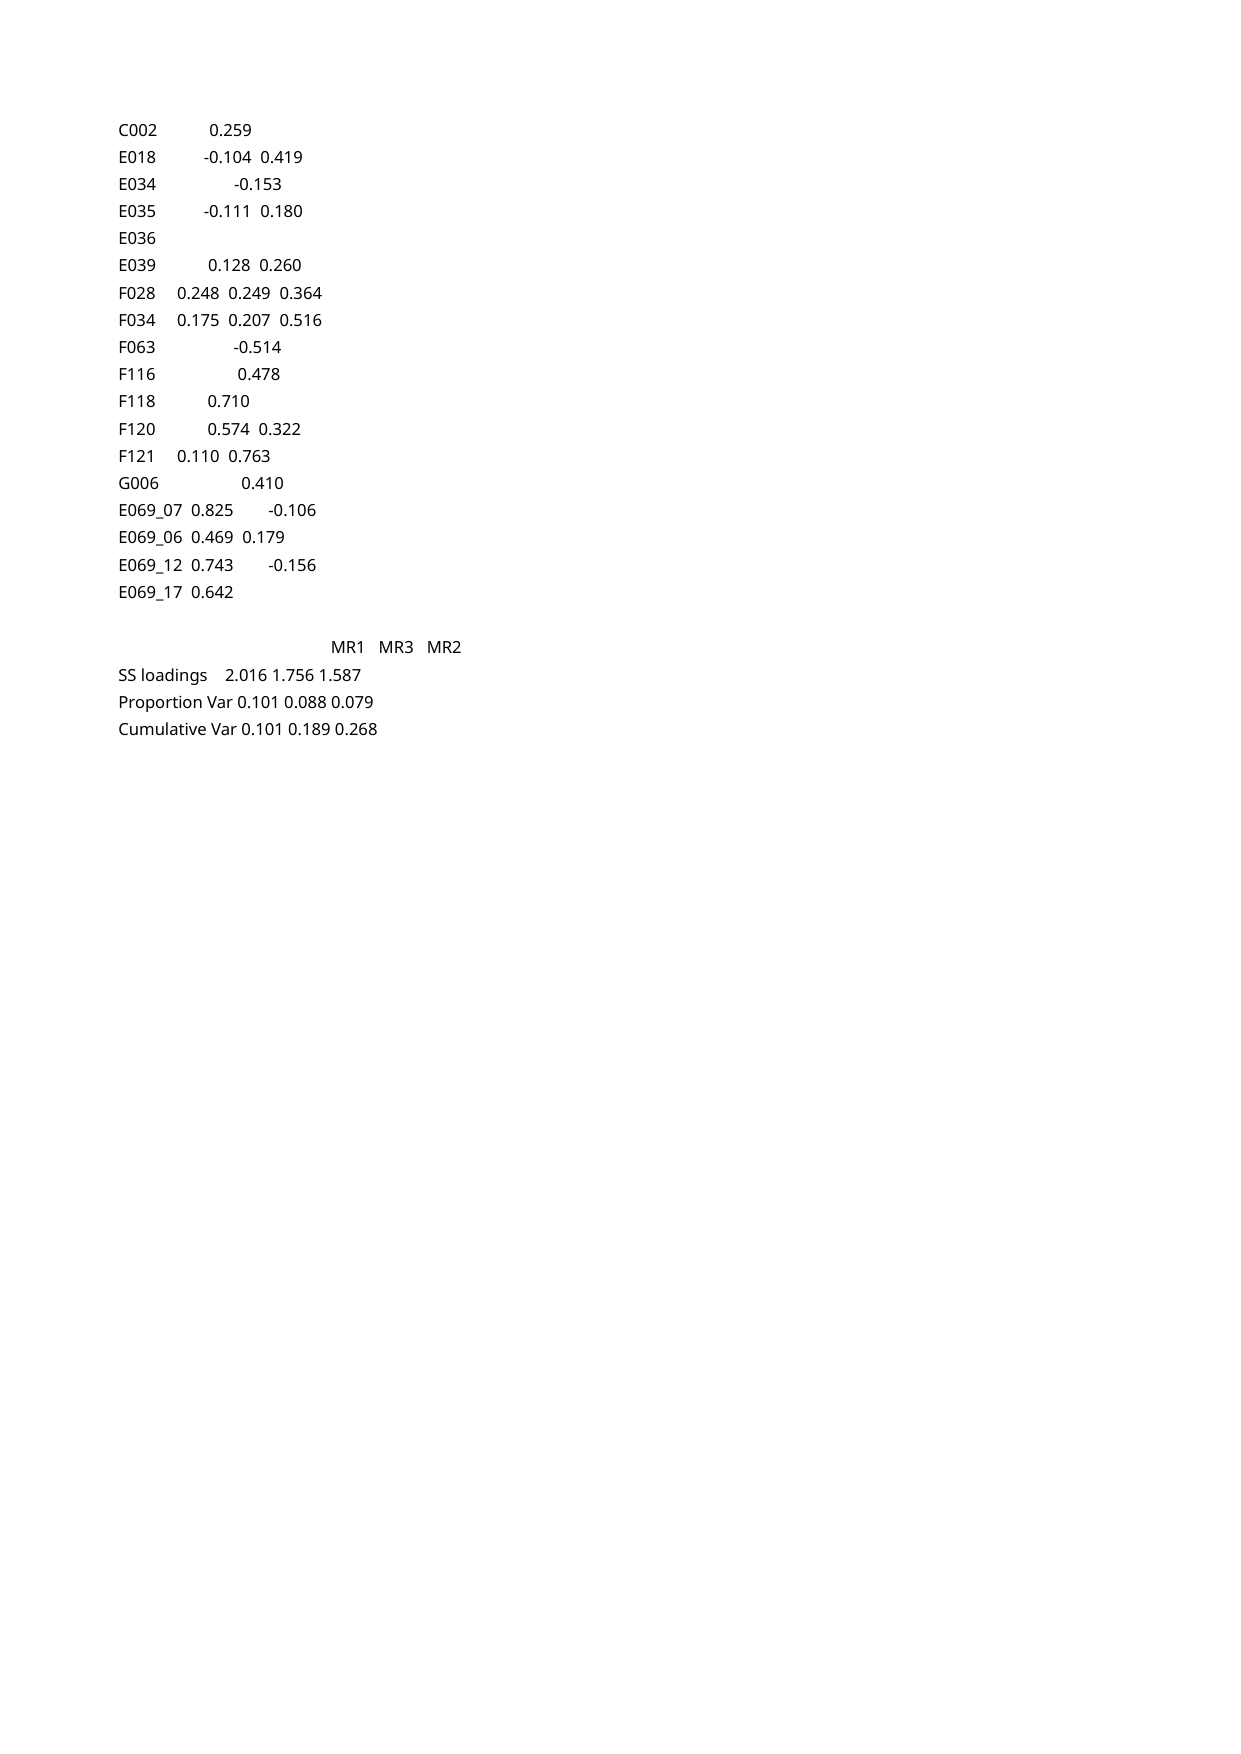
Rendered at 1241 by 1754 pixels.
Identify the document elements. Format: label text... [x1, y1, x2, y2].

text F063 -0.514 [118, 336, 1122, 358]
text Cumulative Var 0.101 0.189 0.268 [118, 718, 1122, 740]
text E069_06 0.469 0.179 [118, 526, 1122, 549]
text MR1 MR3 MR2 [118, 636, 1122, 658]
text G006 0.410 [118, 472, 1122, 494]
text F121 0.110 0.763 [118, 444, 1122, 467]
text E069_17 0.642 [118, 580, 1122, 603]
text E069_07 0.825 -0.106 [118, 499, 1122, 521]
text E039 0.128 0.260 [118, 254, 1122, 277]
text E018 -0.104 0.419 [118, 145, 1122, 168]
text F034 0.175 0.207 0.516 [118, 308, 1122, 331]
text C002 0.259 [118, 118, 1122, 141]
text SS loadings 2.016 1.756 1.587 [118, 663, 1122, 686]
text E069_12 0.743 -0.156 [118, 553, 1122, 576]
text E036 [118, 227, 1122, 249]
text E035 -0.111 0.180 [118, 200, 1122, 222]
text F116 0.478 [118, 363, 1122, 386]
text E034 -0.153 [118, 172, 1122, 195]
text F028 0.248 0.249 0.364 [118, 281, 1122, 304]
text F120 0.574 0.322 [118, 417, 1122, 440]
text F118 0.710 [118, 390, 1122, 413]
text Proportion Var 0.101 0.088 0.079 [118, 691, 1122, 713]
